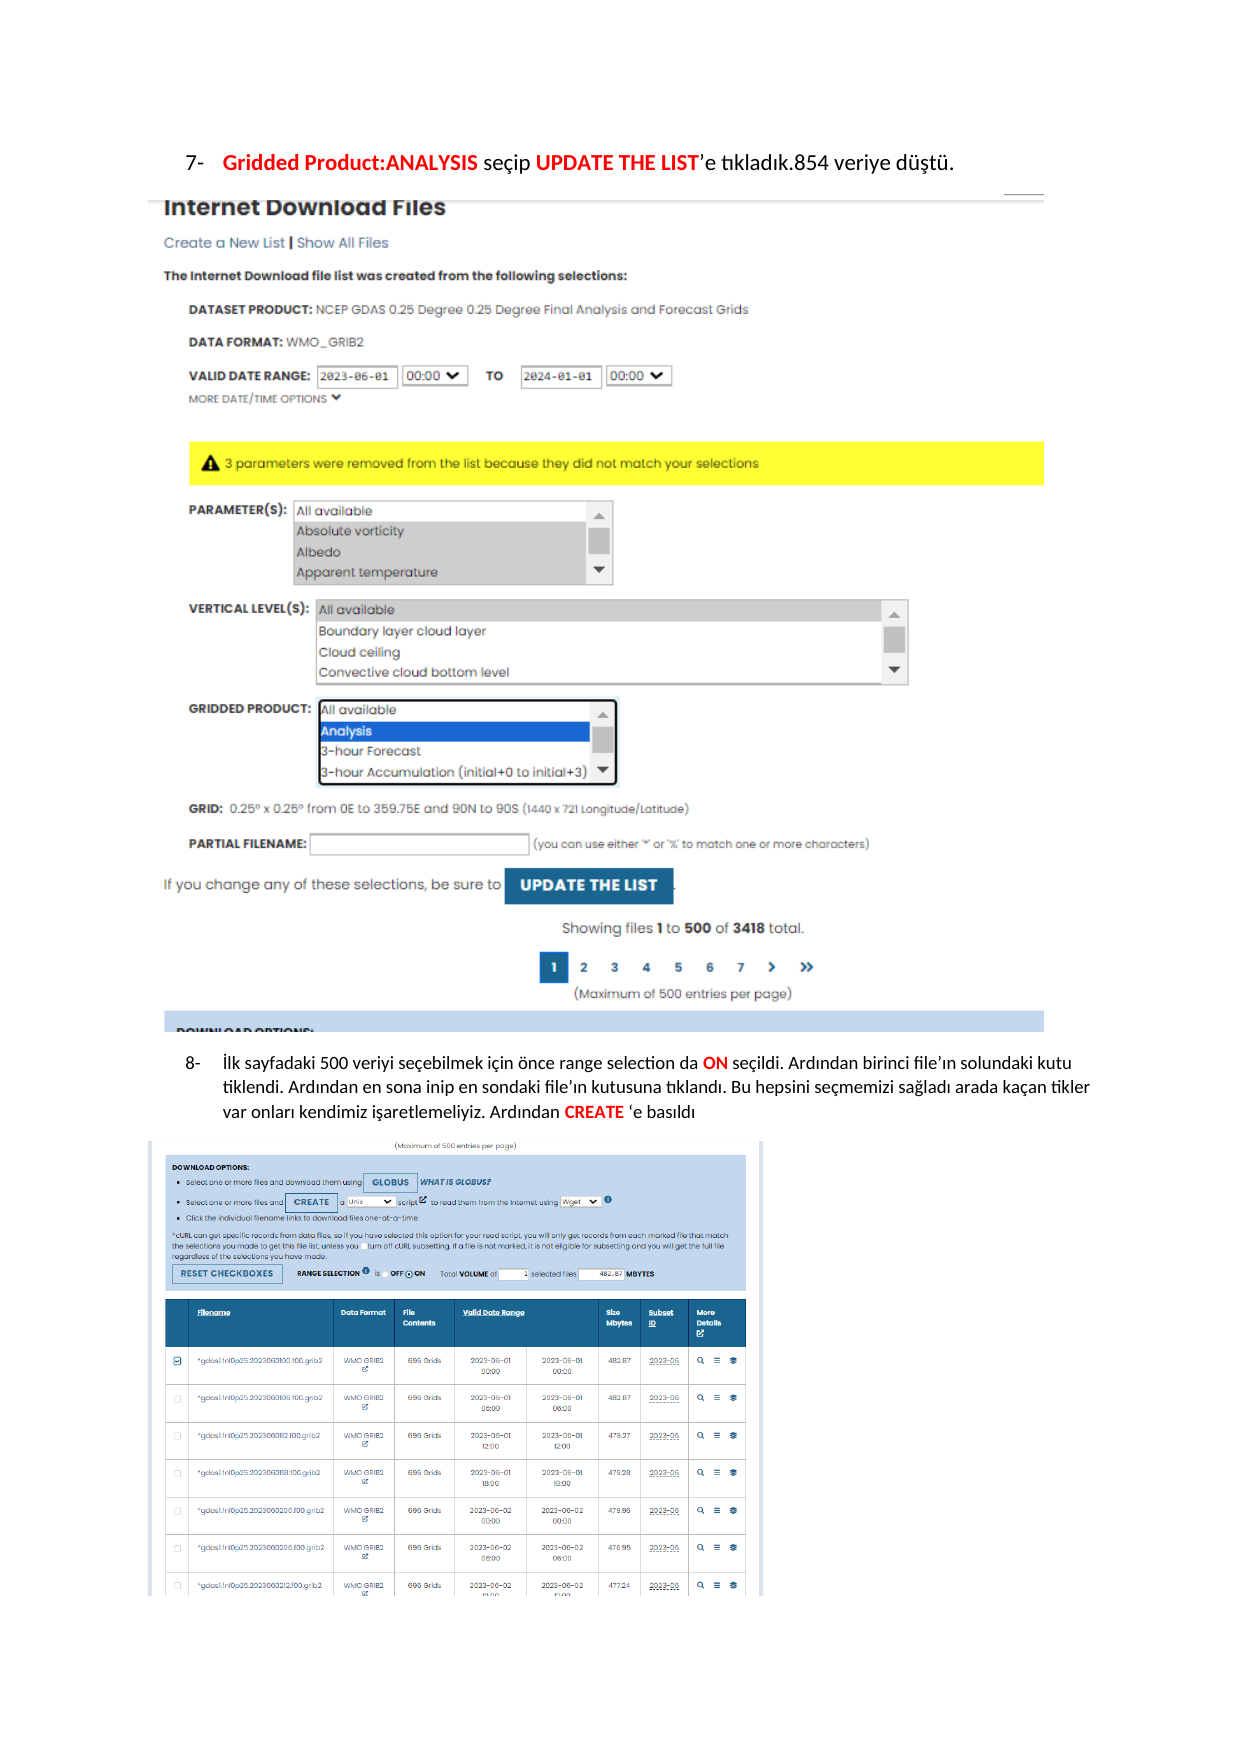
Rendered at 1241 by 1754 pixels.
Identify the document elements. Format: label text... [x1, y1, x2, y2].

picture [147, 194, 1044, 1032]
list Gridded Product:ANALYSIS seçip UPDATE THE LIST’e tıkladık.854 veriye düştü. [185, 148, 1093, 176]
list İlk sayfadaki 500 veriyi seçebilmek için önce range selection da ON seçildi. Ardından birinci file’ın solundaki kutu tiklendi. Ardından en sona inip en sondaki file’ın kutusuna tıklandı. Bu hepsini seçmemizi sağladı arada kaçan tikler var onları kendimiz işaretlemeliyiz. Ardından CREATE ‘e basıldı [185, 1051, 1093, 1123]
picture [147, 1141, 764, 1596]
